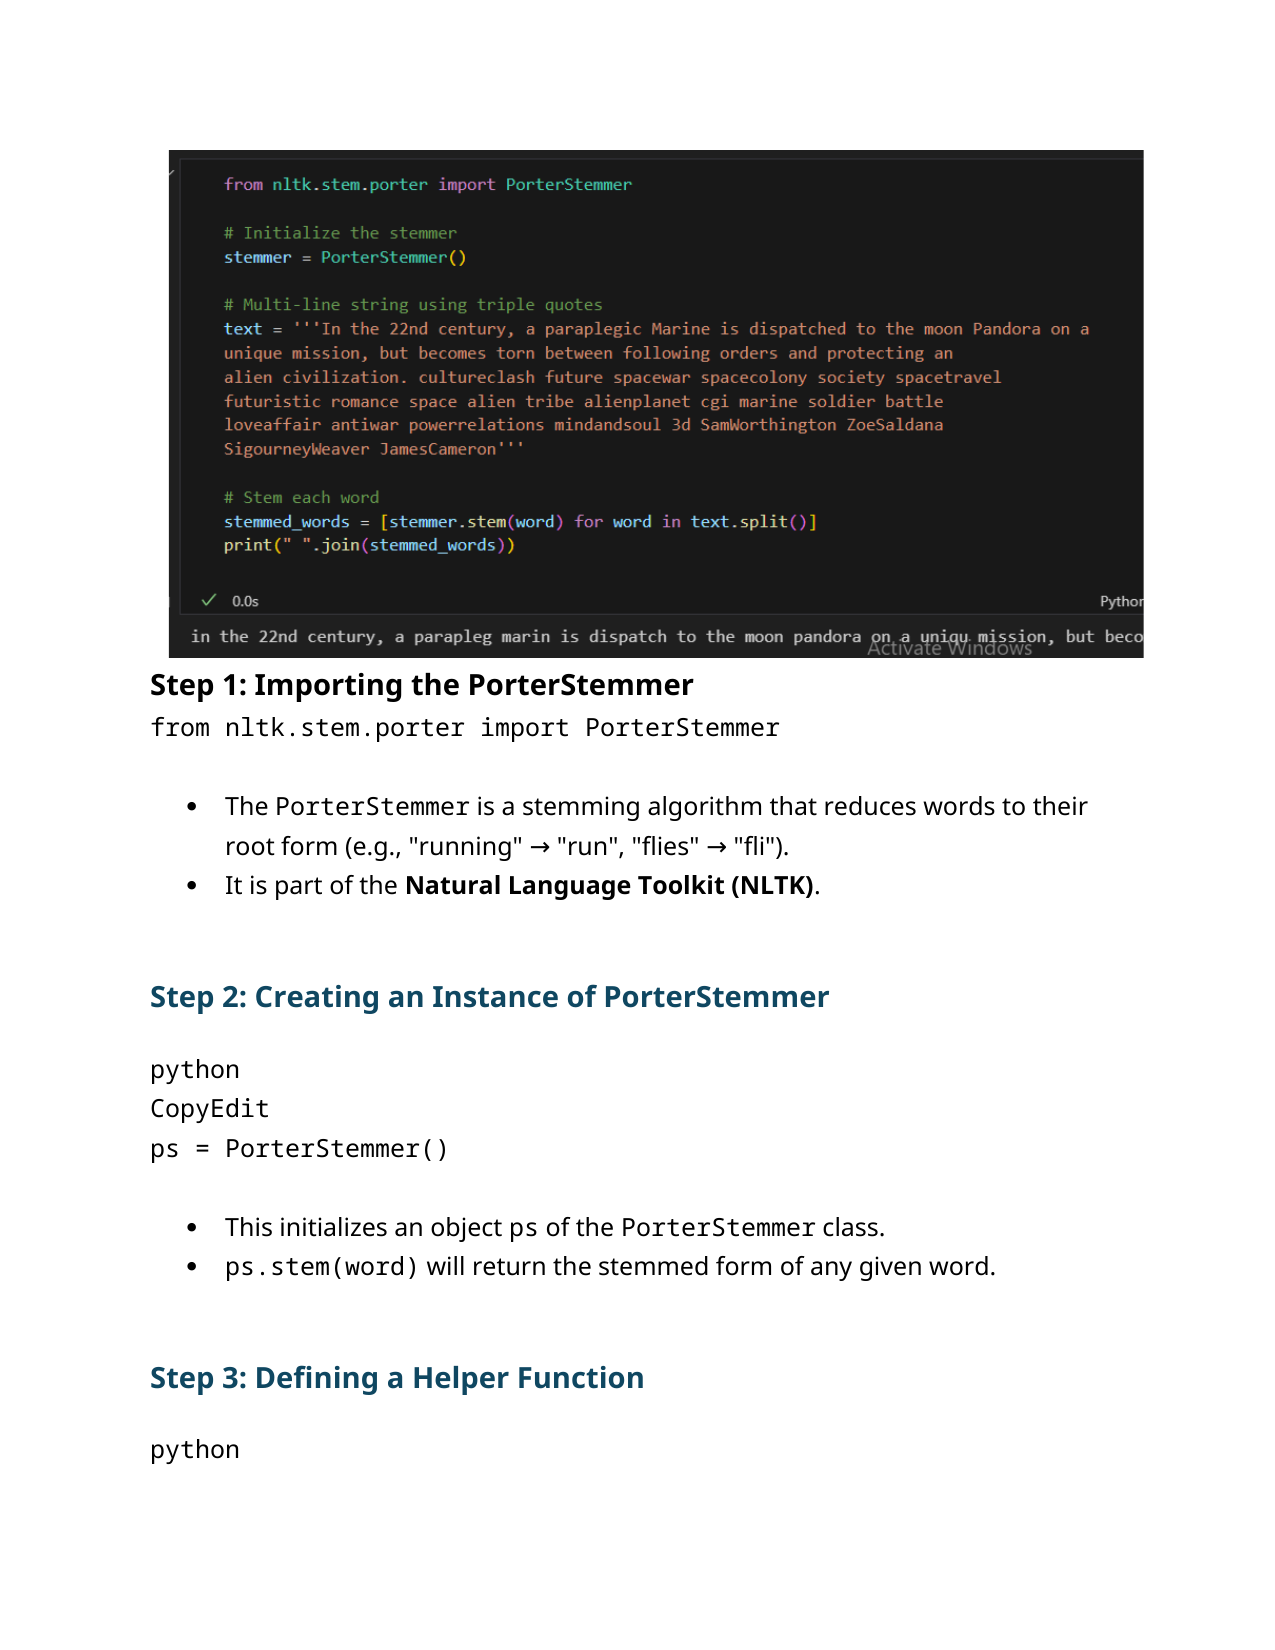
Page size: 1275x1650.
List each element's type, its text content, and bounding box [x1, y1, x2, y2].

text CopyEdit [150, 1091, 1125, 1125]
list This initializes an object ps of the PorterStemmer class. [187, 1209, 1125, 1243]
list It is part of the Natural Language Toolkit (NLTK). [187, 868, 1125, 902]
text python [150, 1432, 1125, 1466]
list ps.stem(word) will return the stemmed form of any given word. [187, 1249, 1125, 1283]
subtitle Step 3: Defining a Helper Function [150, 1357, 1125, 1397]
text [150, 150, 1125, 704]
subtitle Step 2: Creating an Instance of PorterStemmer [150, 976, 1125, 1016]
text from nltk.stem.porter import PorterStemmer [150, 710, 1125, 783]
list The PorterStemmer is a stemming algorithm that reduces words to their root form (e.g., "running" → "run", "flies" → "fli"). [187, 789, 1125, 862]
text ps = PorterStemmer() [150, 1130, 1125, 1204]
text python [150, 1051, 1125, 1085]
